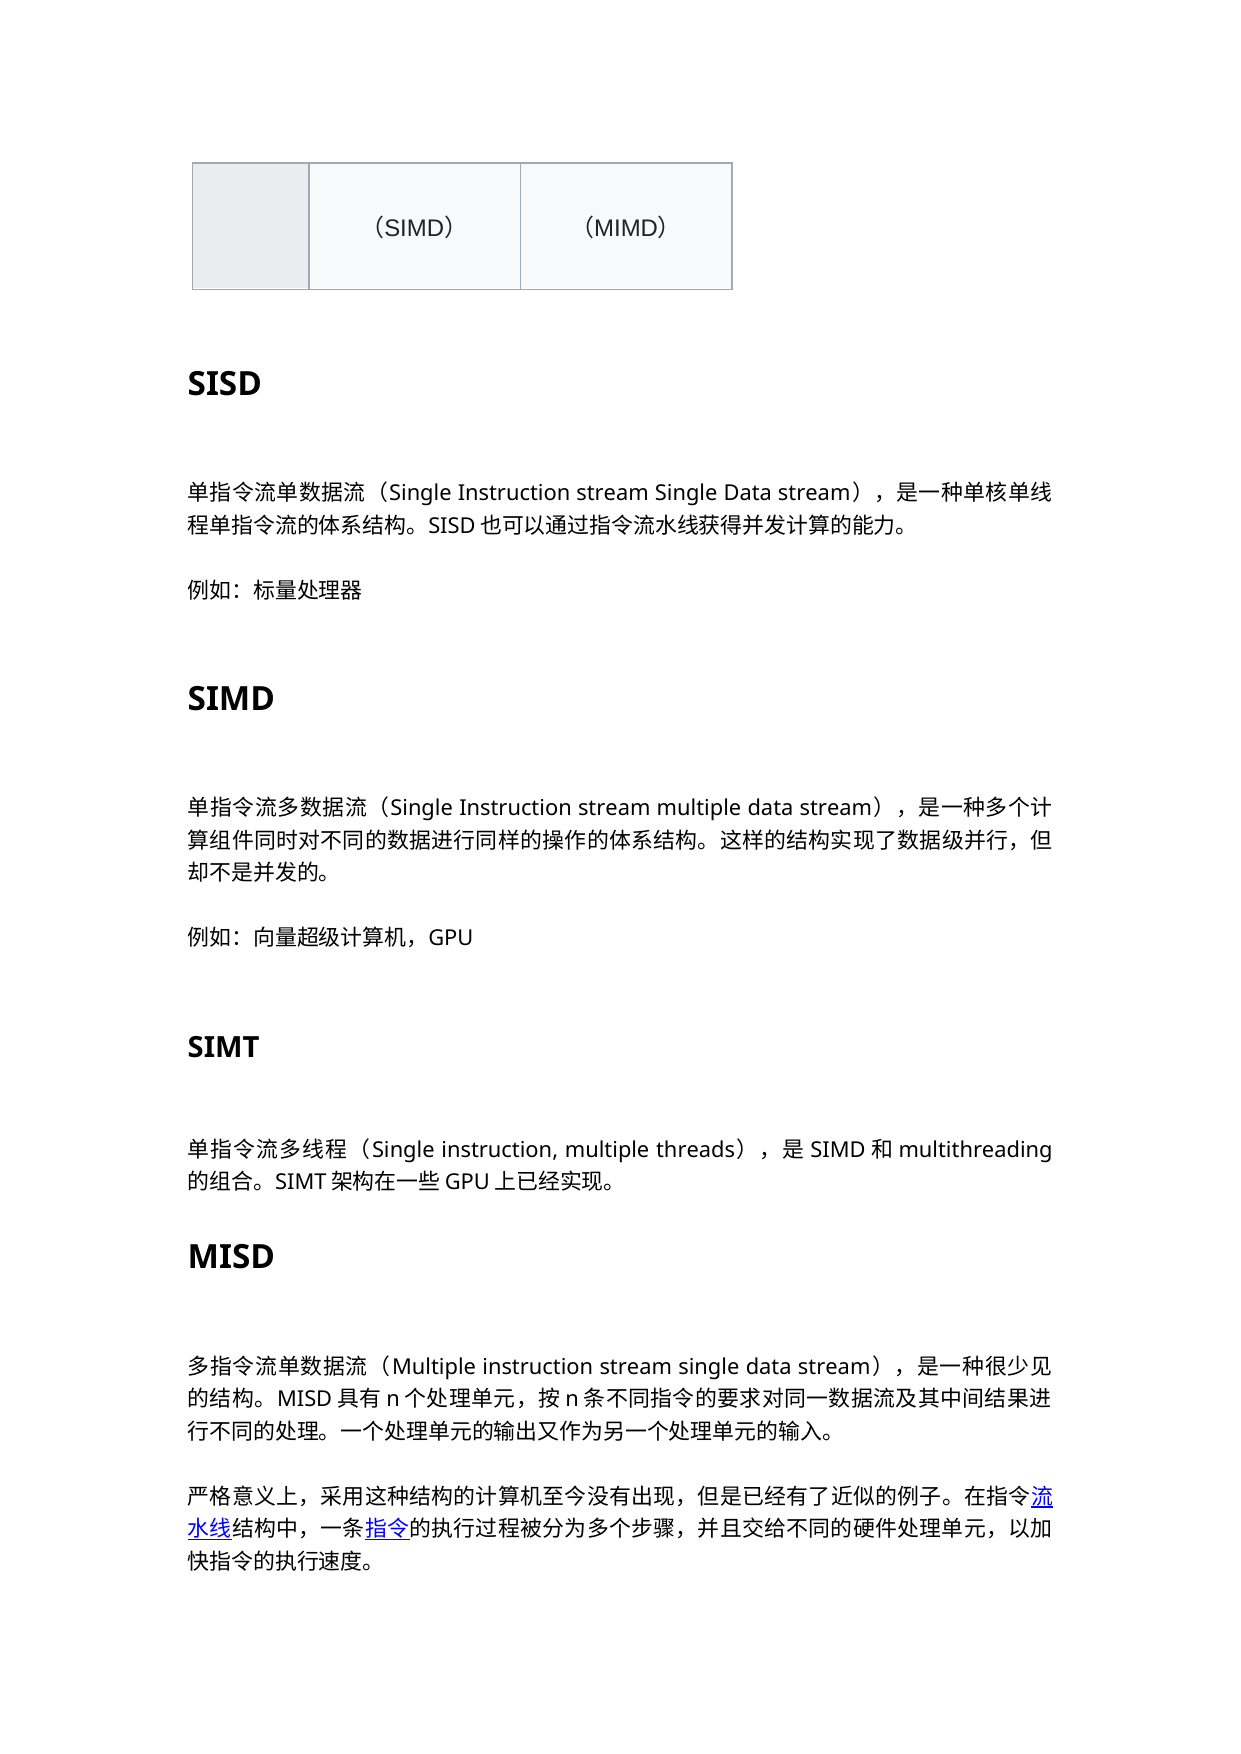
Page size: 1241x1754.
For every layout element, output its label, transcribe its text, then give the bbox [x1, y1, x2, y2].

text 单指令流多线程（Single instruction, multiple threads），是SIMD和multithreading的组合。SIMT架构在一些GPU上已经实现。 [187, 1131, 1053, 1196]
subtitle SIMT [187, 1014, 1053, 1079]
text 单指令流单数据流（Single Instruction stream Single Data stream），是一种单核单线程单指令流的体系结构。SISD也可以通过指令流水线获得并发计算的能力。 [187, 475, 1053, 540]
text 例如：向量超级计算机，GPU [187, 920, 1053, 952]
text 多指令流单数据流（Multiple instruction stream single data stream），是一种很少见的结构。MISD具有n个处理单元，按n条不同指令的要求对同一数据流及其中间结果进行不同的处理。一个处理单元的输出又作为另一个处理单元的输入。 [187, 1348, 1053, 1446]
table_cell 单指令流多数据流 （SIMD） [310, 164, 520, 288]
table_cell 多数据流 [193, 164, 308, 288]
text 单指令流多数据流（Single Instruction stream multiple data stream），是一种多个计算组件同时对不同的数据进行同样的操作的体系结构。这样的结构实现了数据级并行，但却不是并发的。 [187, 790, 1053, 887]
table_cell 多指令流多数据流 （MIMD） [521, 164, 731, 288]
subtitle MISD [187, 1223, 1053, 1288]
text 例如：标量处理器 [187, 572, 1053, 605]
subtitle SIMD [187, 664, 1053, 729]
subtitle SISD [187, 350, 1053, 415]
text 严格意义上，采用这种结构的计算机至今没有出现，但是已经有了近似的例子。在指令流水线结构中，一条指令的执行过程被分为多个步骤，并且交给不同的硬件处理单元，以加快指令的执行速度。 [187, 1478, 1053, 1576]
